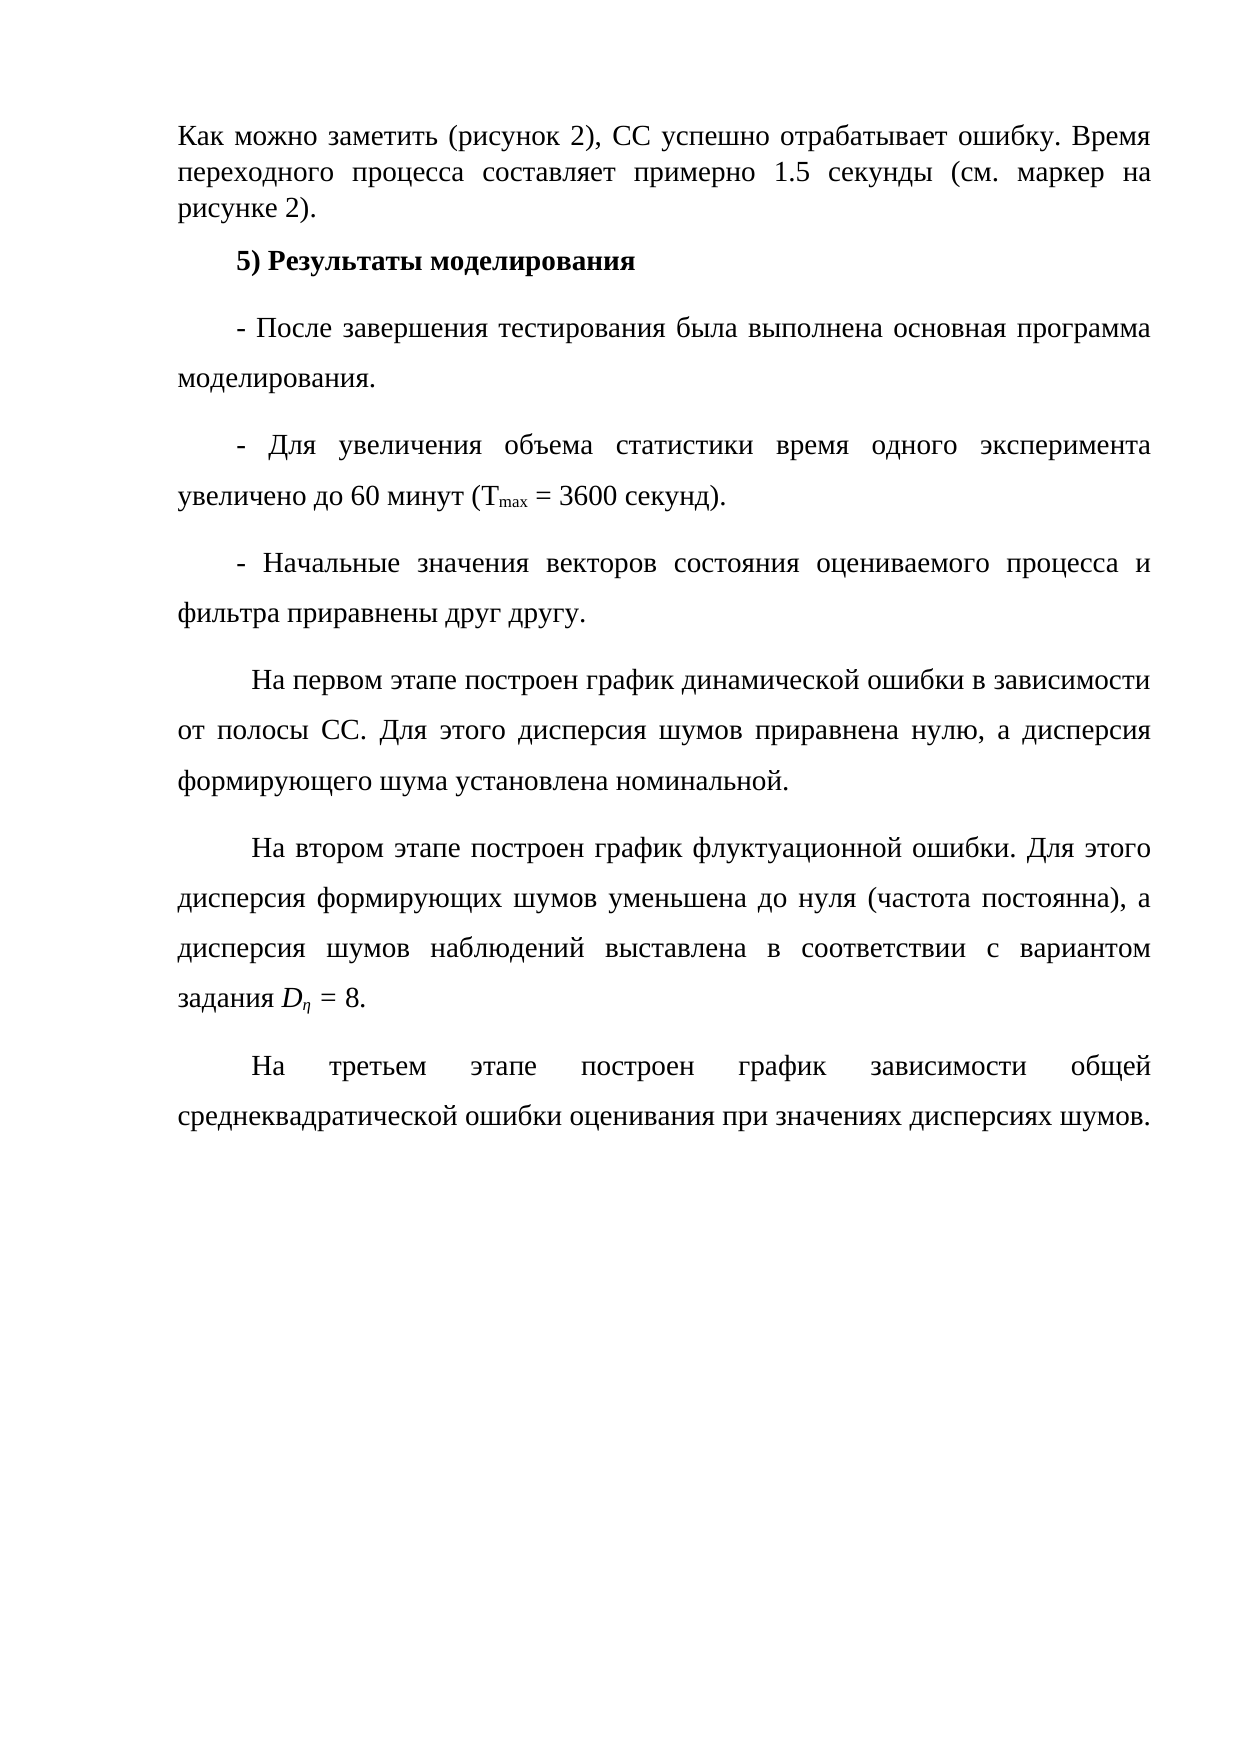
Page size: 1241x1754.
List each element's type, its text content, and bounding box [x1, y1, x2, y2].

text 5) Результаты моделирования [177, 243, 1152, 277]
text На втором этапе построен график флуктуационной ошибки. Для этого дисперсия формирующих шумов уменьшена до нуля (частота постоянна), а дисперсия шумов наблюдений выставлена в соответствии с вариантом задания Dη = 8. [177, 830, 1152, 1014]
text - Начальные значения векторов состояния оцениваемого процесса и фильтра приравнены друг другу. [177, 545, 1152, 629]
text На третьем этапе построен график зависимости общей среднеквадратической ошибки оценивания при значениях дисперсиях шумов. [177, 1048, 1152, 1131]
text Как можно заметить (рисунок 2), СС успешно отрабатывает ошибку. Время переходного процесса составляет примерно 1.5 секунды (см. маркер на рисунке 2). [177, 118, 1152, 224]
list - Для увеличения объема статистики время одного эксперимента увеличено до 60 минут (Tmax = 3600 секунд). [177, 427, 1152, 511]
text На первом этапе построен график динамической ошибки в зависимости от полосы СС. Для этого дисперсия шумов приравнена нулю, а дисперсия формирующего шума установлена номинальной. [177, 662, 1152, 796]
text - После завершения тестирования была выполнена основная программа моделирования. [177, 310, 1152, 394]
